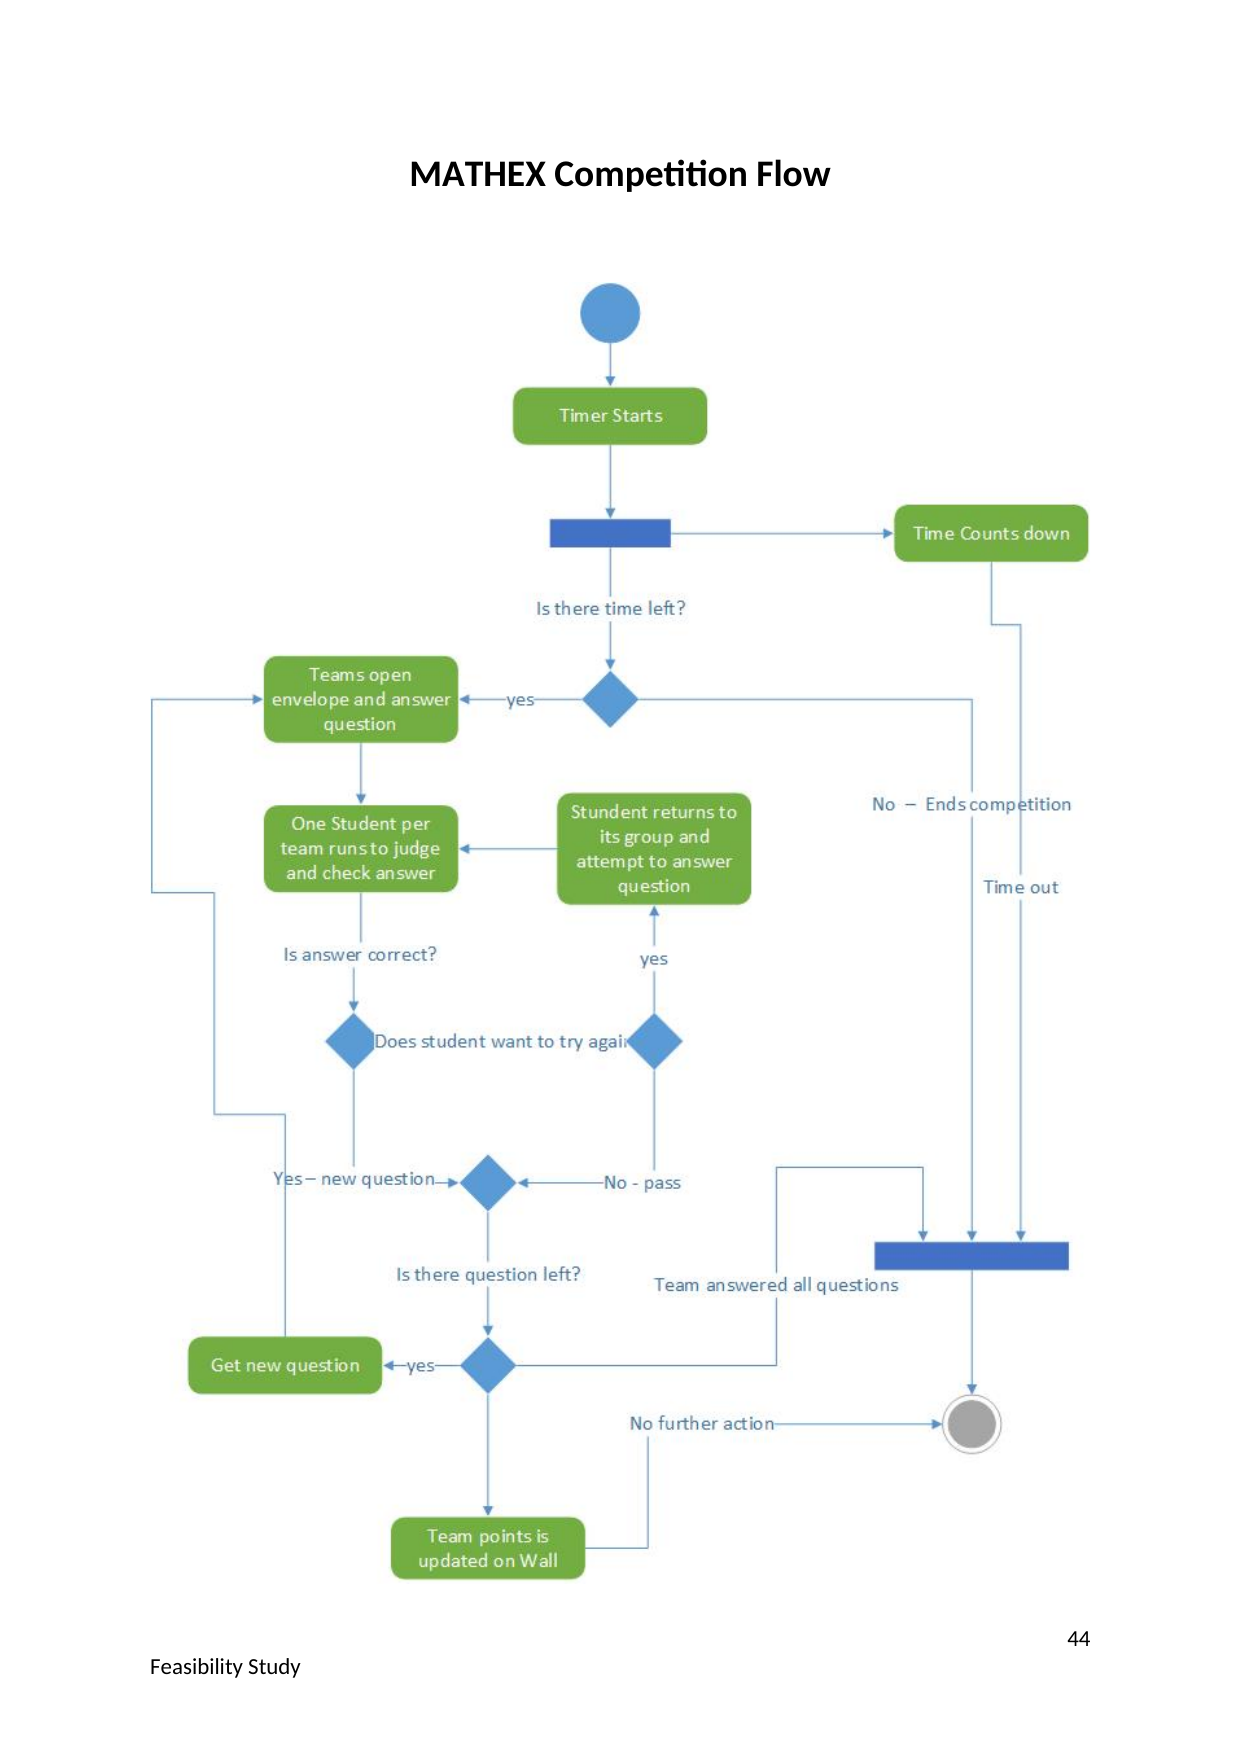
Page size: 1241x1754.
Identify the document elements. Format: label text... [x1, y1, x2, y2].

text MATHEX Competition Flow [150, 150, 1090, 196]
picture [150, 282, 1091, 1584]
